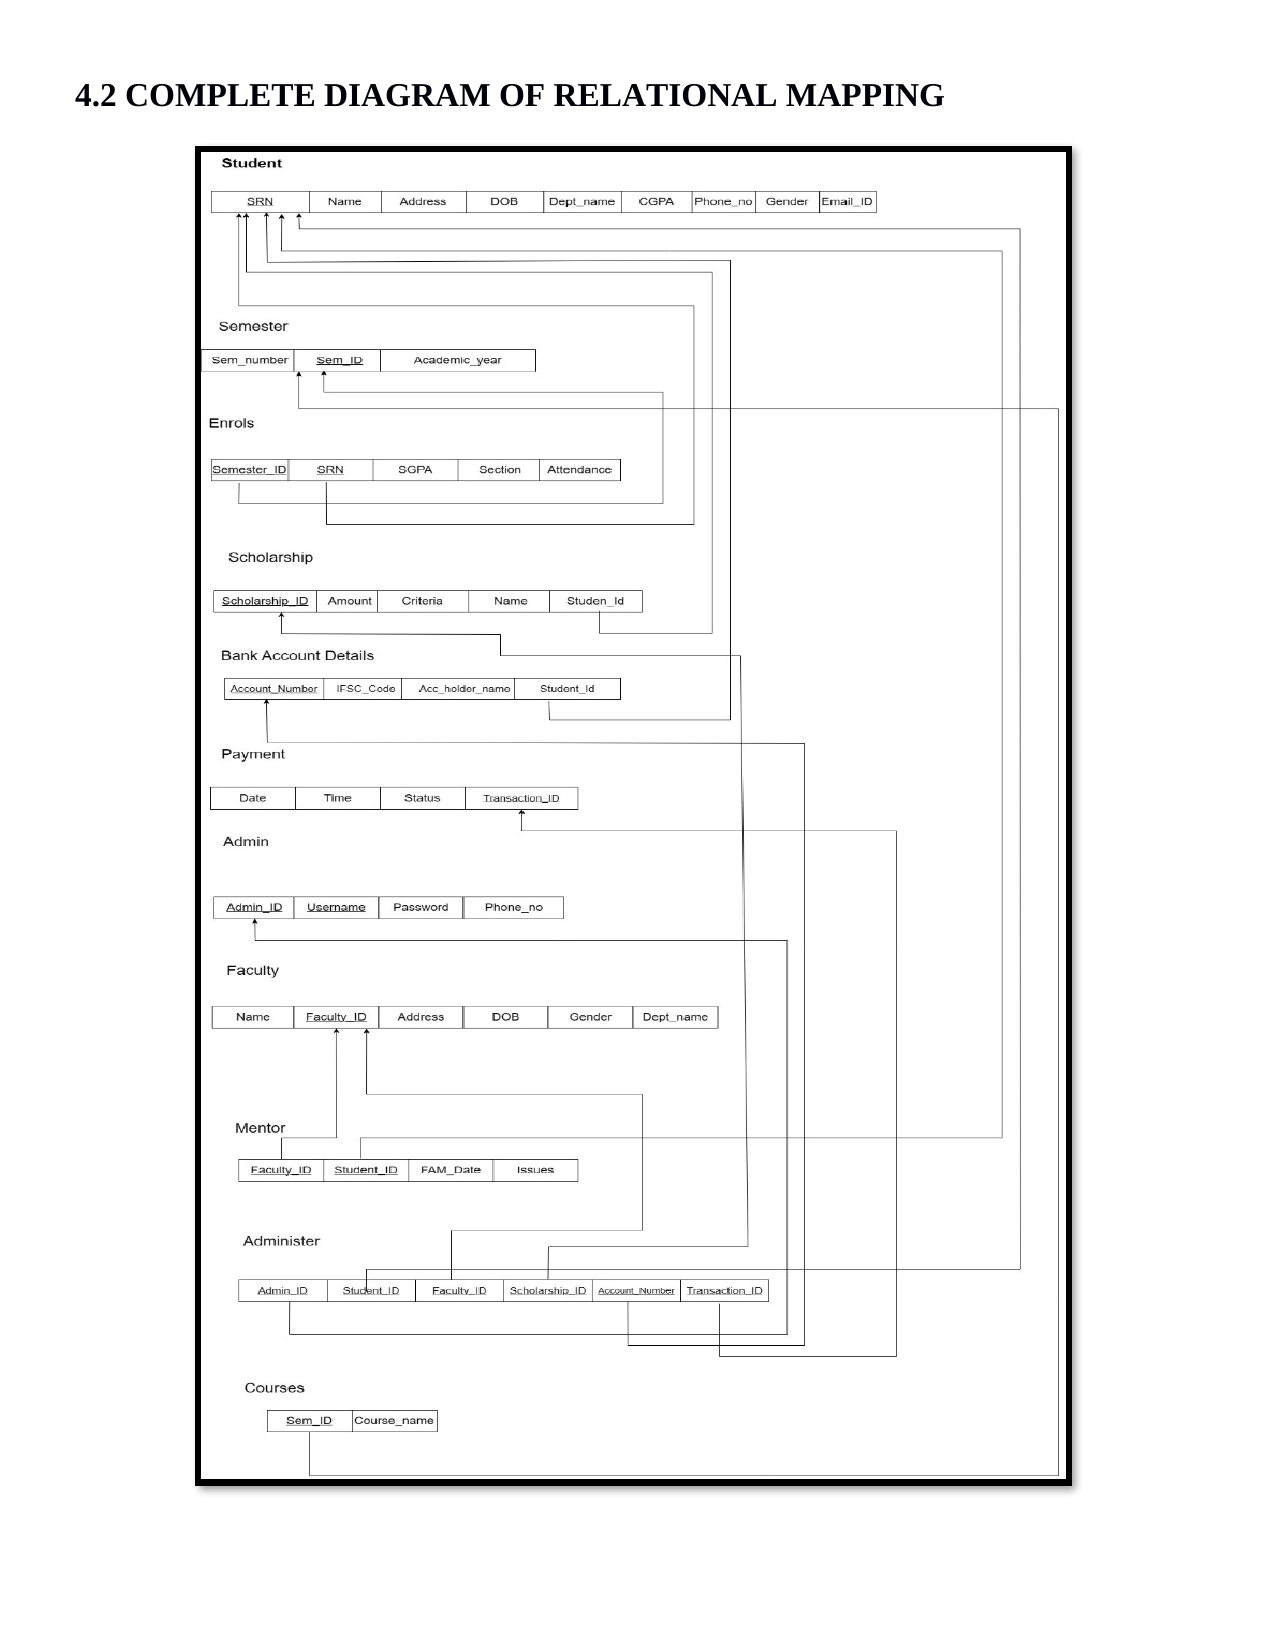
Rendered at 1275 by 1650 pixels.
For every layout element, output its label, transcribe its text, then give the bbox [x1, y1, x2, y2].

picture [201, 152, 1066, 1479]
text 4.2 COMPLETE DIAGRAM OF RELATIONAL MAPPING [75, 75, 1200, 113]
